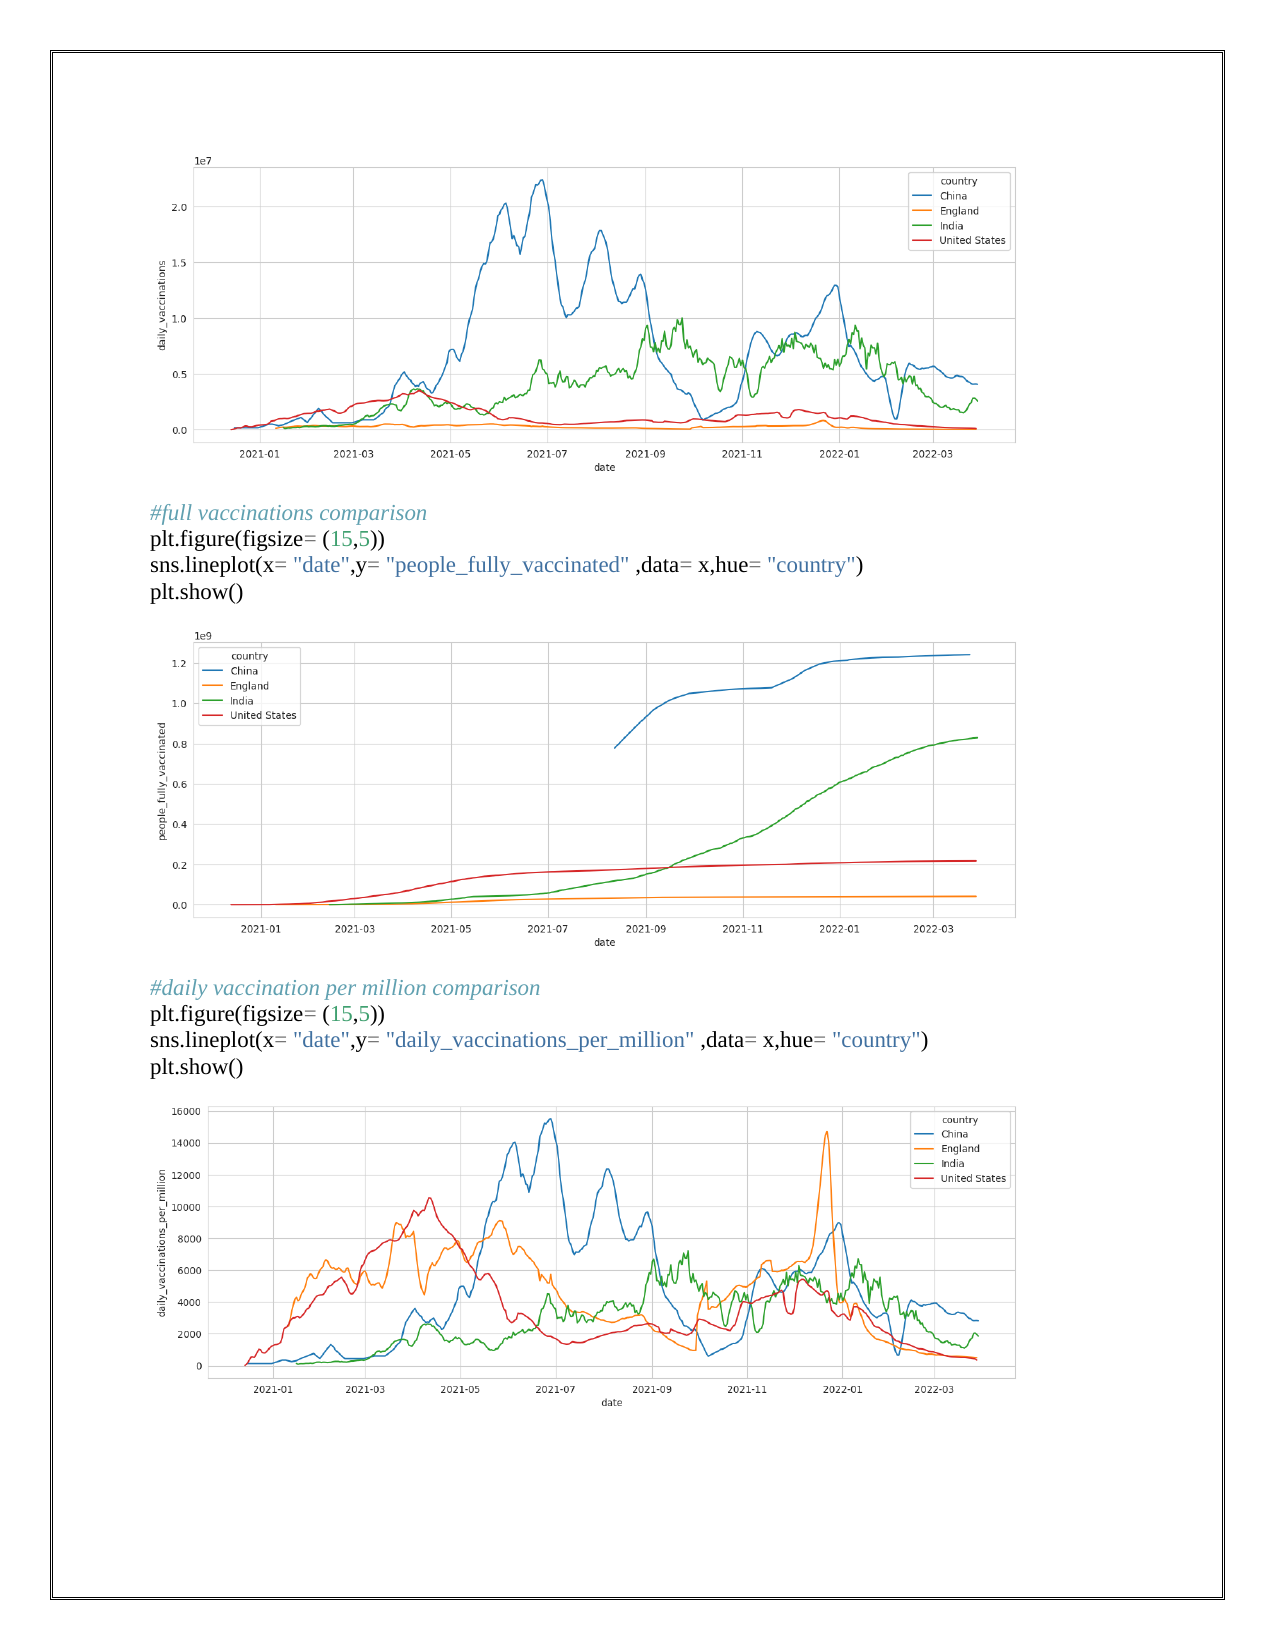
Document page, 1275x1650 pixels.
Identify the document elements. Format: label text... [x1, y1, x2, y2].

picture [150, 150, 1021, 480]
text #full vaccinations comparison plt.figure(figsize= (15,5)) sns.lineplot(x= "date",y= "people_fully_vaccinated" ,data= x,hue= "country") plt.show() [150, 499, 1125, 604]
picture [150, 1100, 1021, 1415]
text #daily vaccination per million comparison plt.figure(figsize= (15,5)) sns.lineplot(x= "date",y= "daily_vaccinations_per_million" ,data= x,hue= "country") plt.show() [150, 974, 1125, 1079]
picture [150, 625, 1021, 955]
